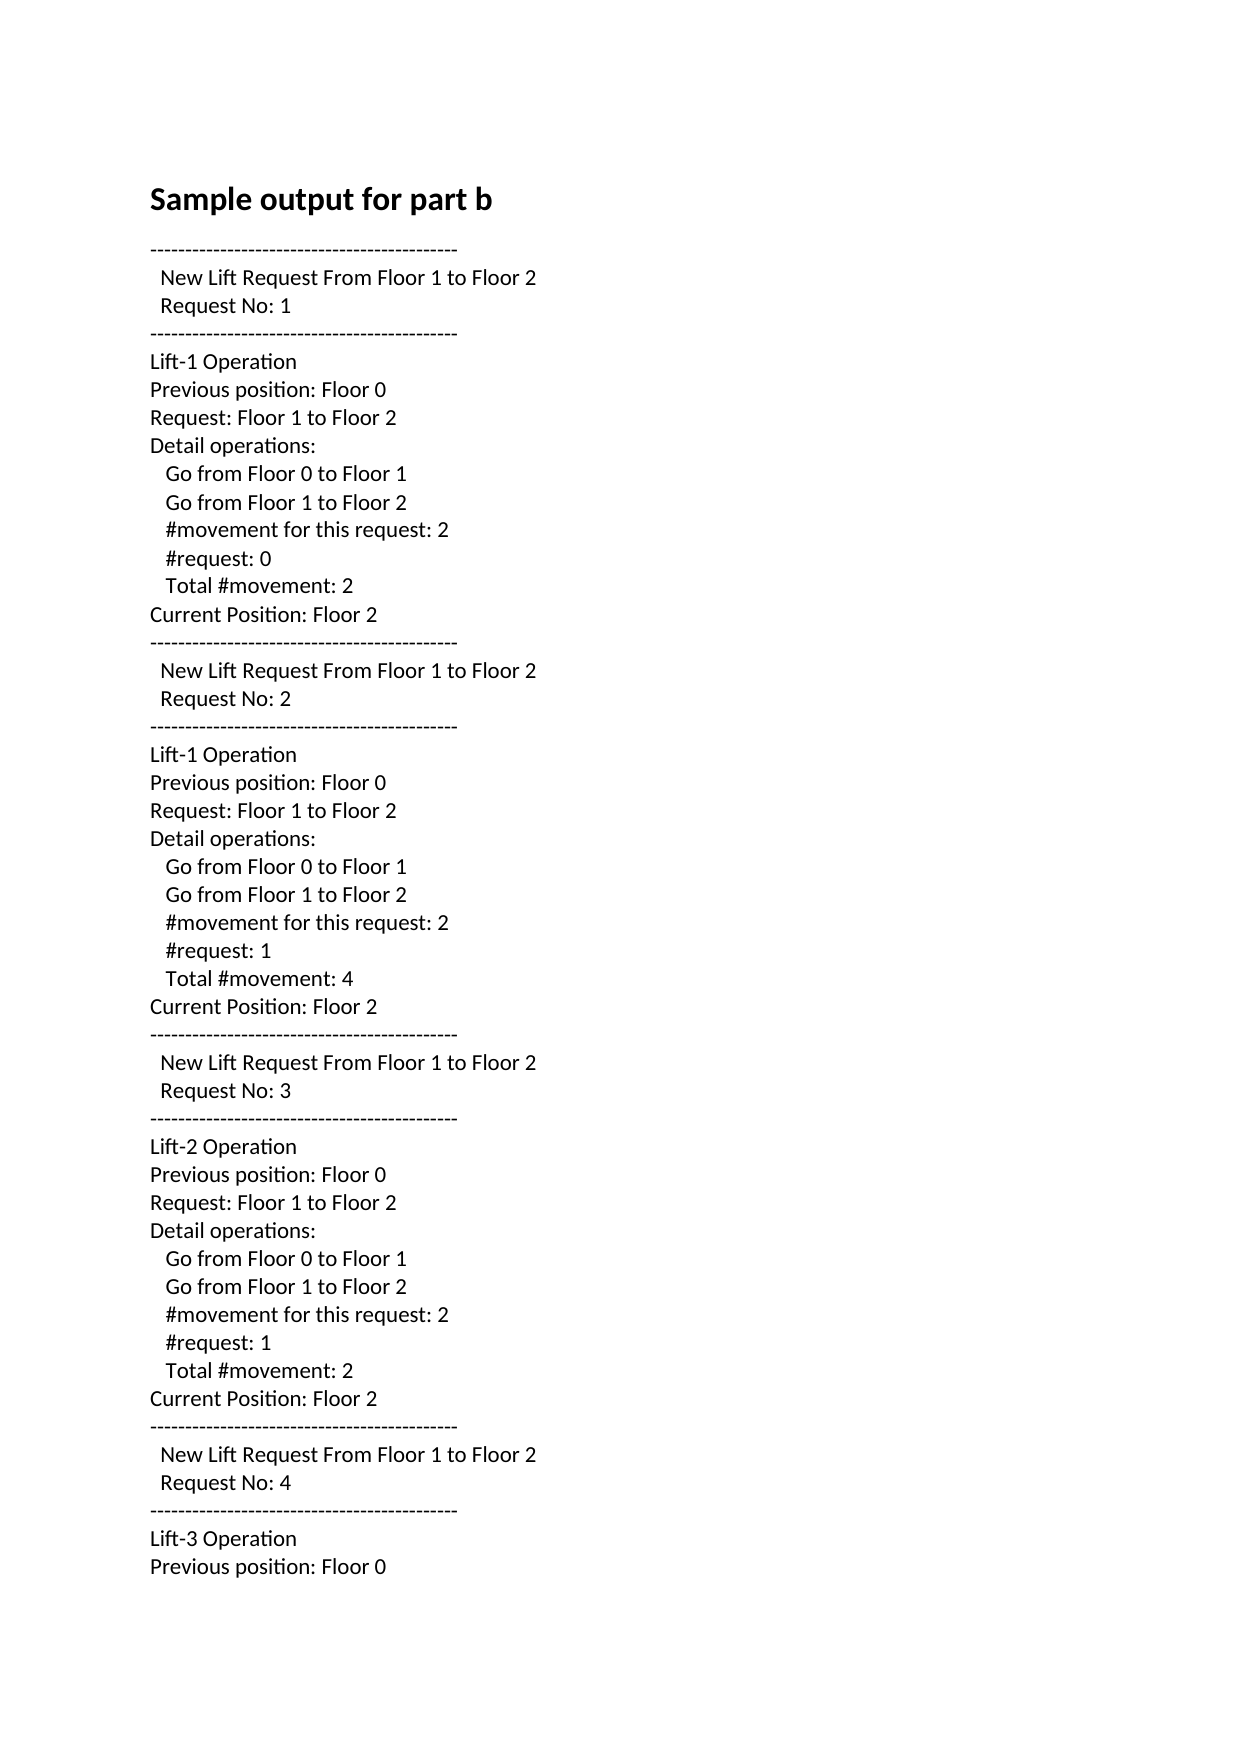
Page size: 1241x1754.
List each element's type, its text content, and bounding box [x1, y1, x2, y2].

text Go from Floor 1 to Floor 2 [150, 1272, 1090, 1300]
text Lift-3 Operation [150, 1524, 1090, 1552]
text Current Position: Floor 2 [150, 992, 1090, 1020]
text Request No: 2 [150, 684, 1090, 712]
text -------------------------------------------- [150, 712, 1090, 740]
text Lift-2 Operation [150, 1132, 1090, 1160]
text #request: 1 [150, 1328, 1090, 1356]
text Lift-1 Operation [150, 347, 1090, 376]
text -------------------------------------------- [150, 235, 1090, 263]
text Go from Floor 0 to Floor 1 [150, 852, 1090, 880]
text Previous position: Floor 0 [150, 768, 1090, 796]
text Current Position: Floor 2 [150, 600, 1090, 628]
text Request: Floor 1 to Floor 2 [150, 1188, 1090, 1216]
text #request: 1 [150, 936, 1090, 964]
text Go from Floor 0 to Floor 1 [150, 1244, 1090, 1272]
text Total #movement: 4 [150, 964, 1090, 992]
text Detail operations: [150, 1216, 1090, 1244]
text -------------------------------------------- [150, 1412, 1090, 1440]
text -------------------------------------------- [150, 1020, 1090, 1048]
text Request No: 1 [150, 291, 1090, 319]
text New Lift Request From Floor 1 to Floor 2 [150, 263, 1090, 291]
text Go from Floor 1 to Floor 2 [150, 880, 1090, 908]
text Sample output for part b [150, 178, 1090, 219]
text #movement for this request: 2 [150, 908, 1090, 936]
text Go from Floor 0 to Floor 1 [150, 459, 1090, 488]
text Total #movement: 2 [150, 572, 1090, 600]
text Detail operations: [150, 824, 1090, 852]
text #request: 0 [150, 544, 1090, 572]
text #movement for this request: 2 [150, 1300, 1090, 1328]
text -------------------------------------------- [150, 319, 1090, 347]
text Request: Floor 1 to Floor 2 [150, 403, 1090, 432]
text Lift-1 Operation [150, 740, 1090, 768]
text -------------------------------------------- [150, 1496, 1090, 1524]
text -------------------------------------------- [150, 1104, 1090, 1132]
text #movement for this request: 2 [150, 516, 1090, 544]
text New Lift Request From Floor 1 to Floor 2 [150, 656, 1090, 684]
text Request No: 4 [150, 1468, 1090, 1496]
text Detail operations: [150, 432, 1090, 459]
text Go from Floor 1 to Floor 2 [150, 488, 1090, 516]
text Total #movement: 2 [150, 1356, 1090, 1384]
text Previous position: Floor 0 [150, 376, 1090, 403]
text -------------------------------------------- [150, 628, 1090, 656]
text Previous position: Floor 0 [150, 1160, 1090, 1188]
text Previous position: Floor 0 [150, 1552, 1090, 1580]
text Request No: 3 [150, 1076, 1090, 1104]
text New Lift Request From Floor 1 to Floor 2 [150, 1440, 1090, 1468]
text Request: Floor 1 to Floor 2 [150, 796, 1090, 824]
text New Lift Request From Floor 1 to Floor 2 [150, 1048, 1090, 1076]
text Current Position: Floor 2 [150, 1384, 1090, 1412]
